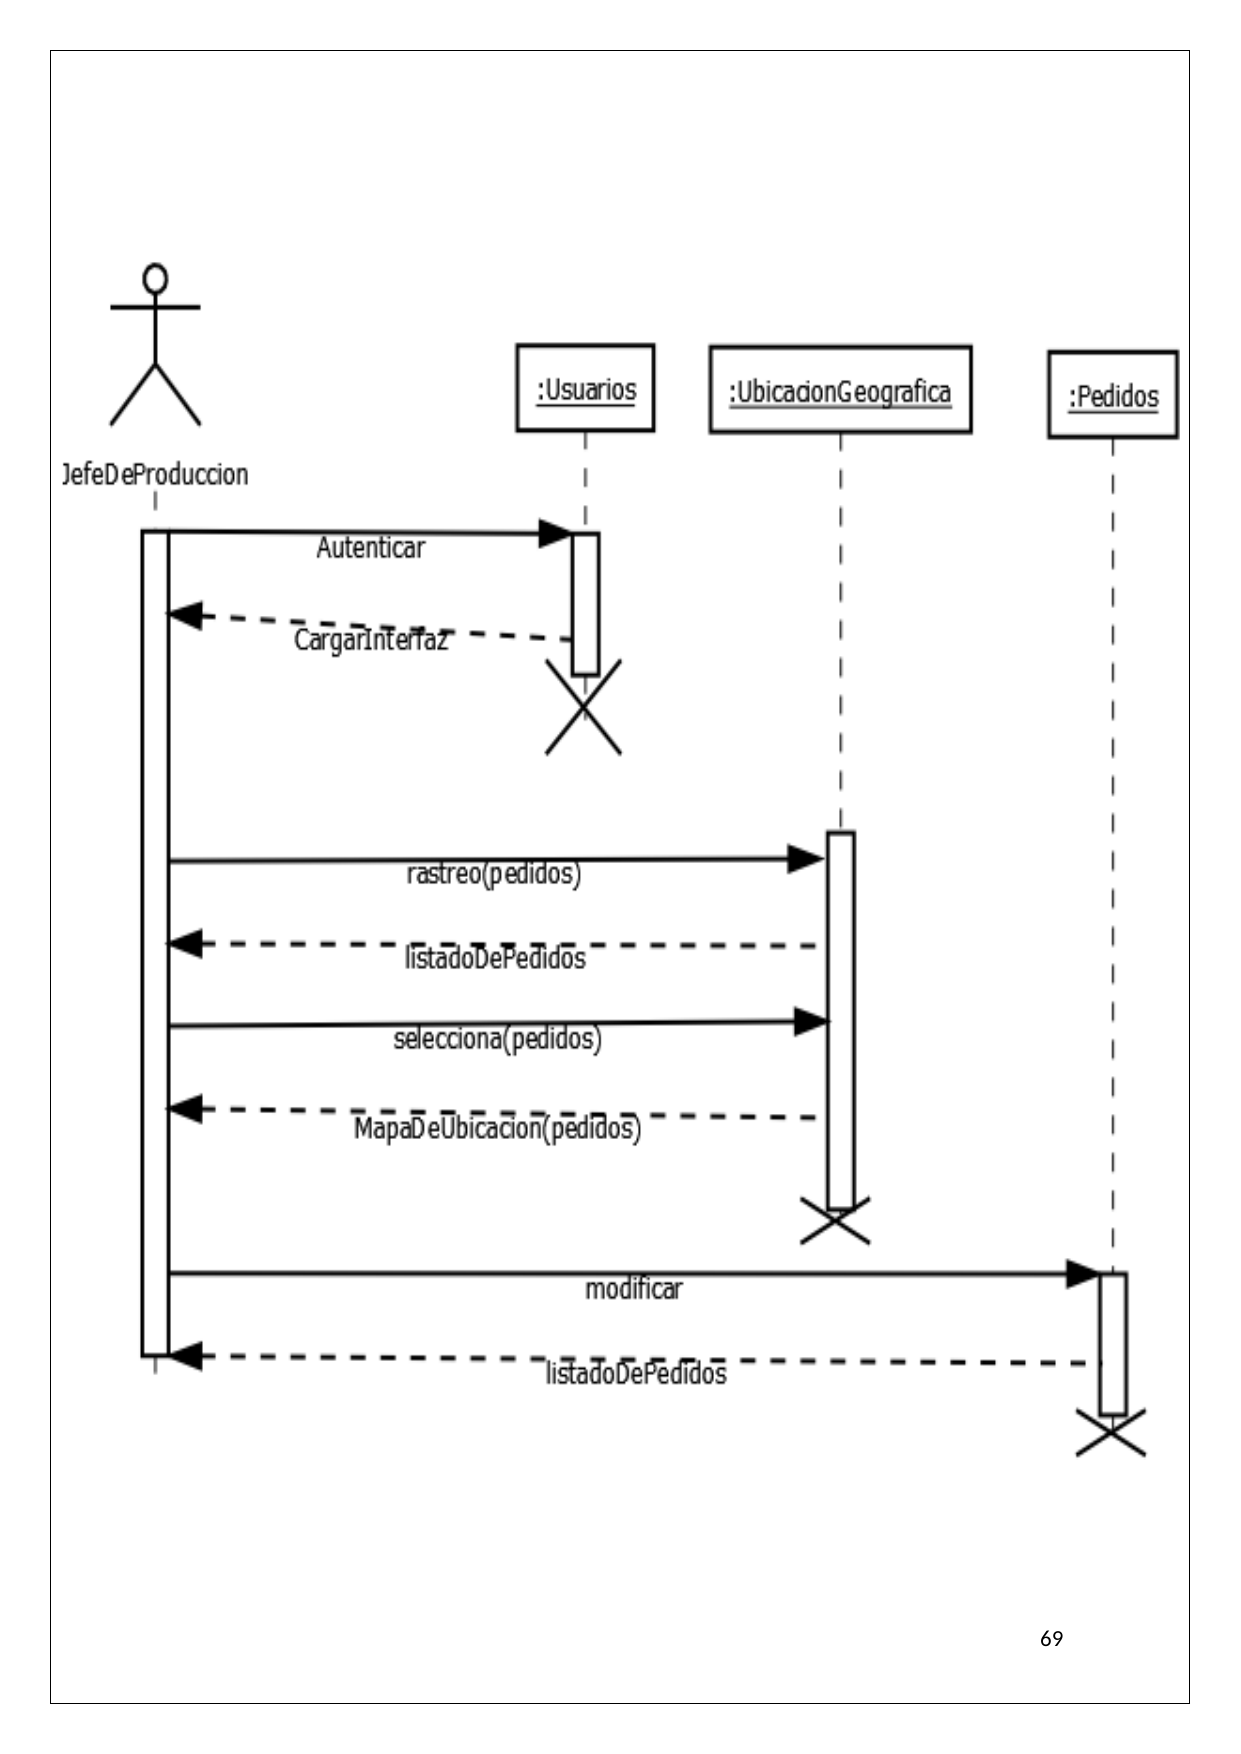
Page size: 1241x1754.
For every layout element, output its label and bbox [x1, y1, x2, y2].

picture [62, 236, 1180, 1460]
